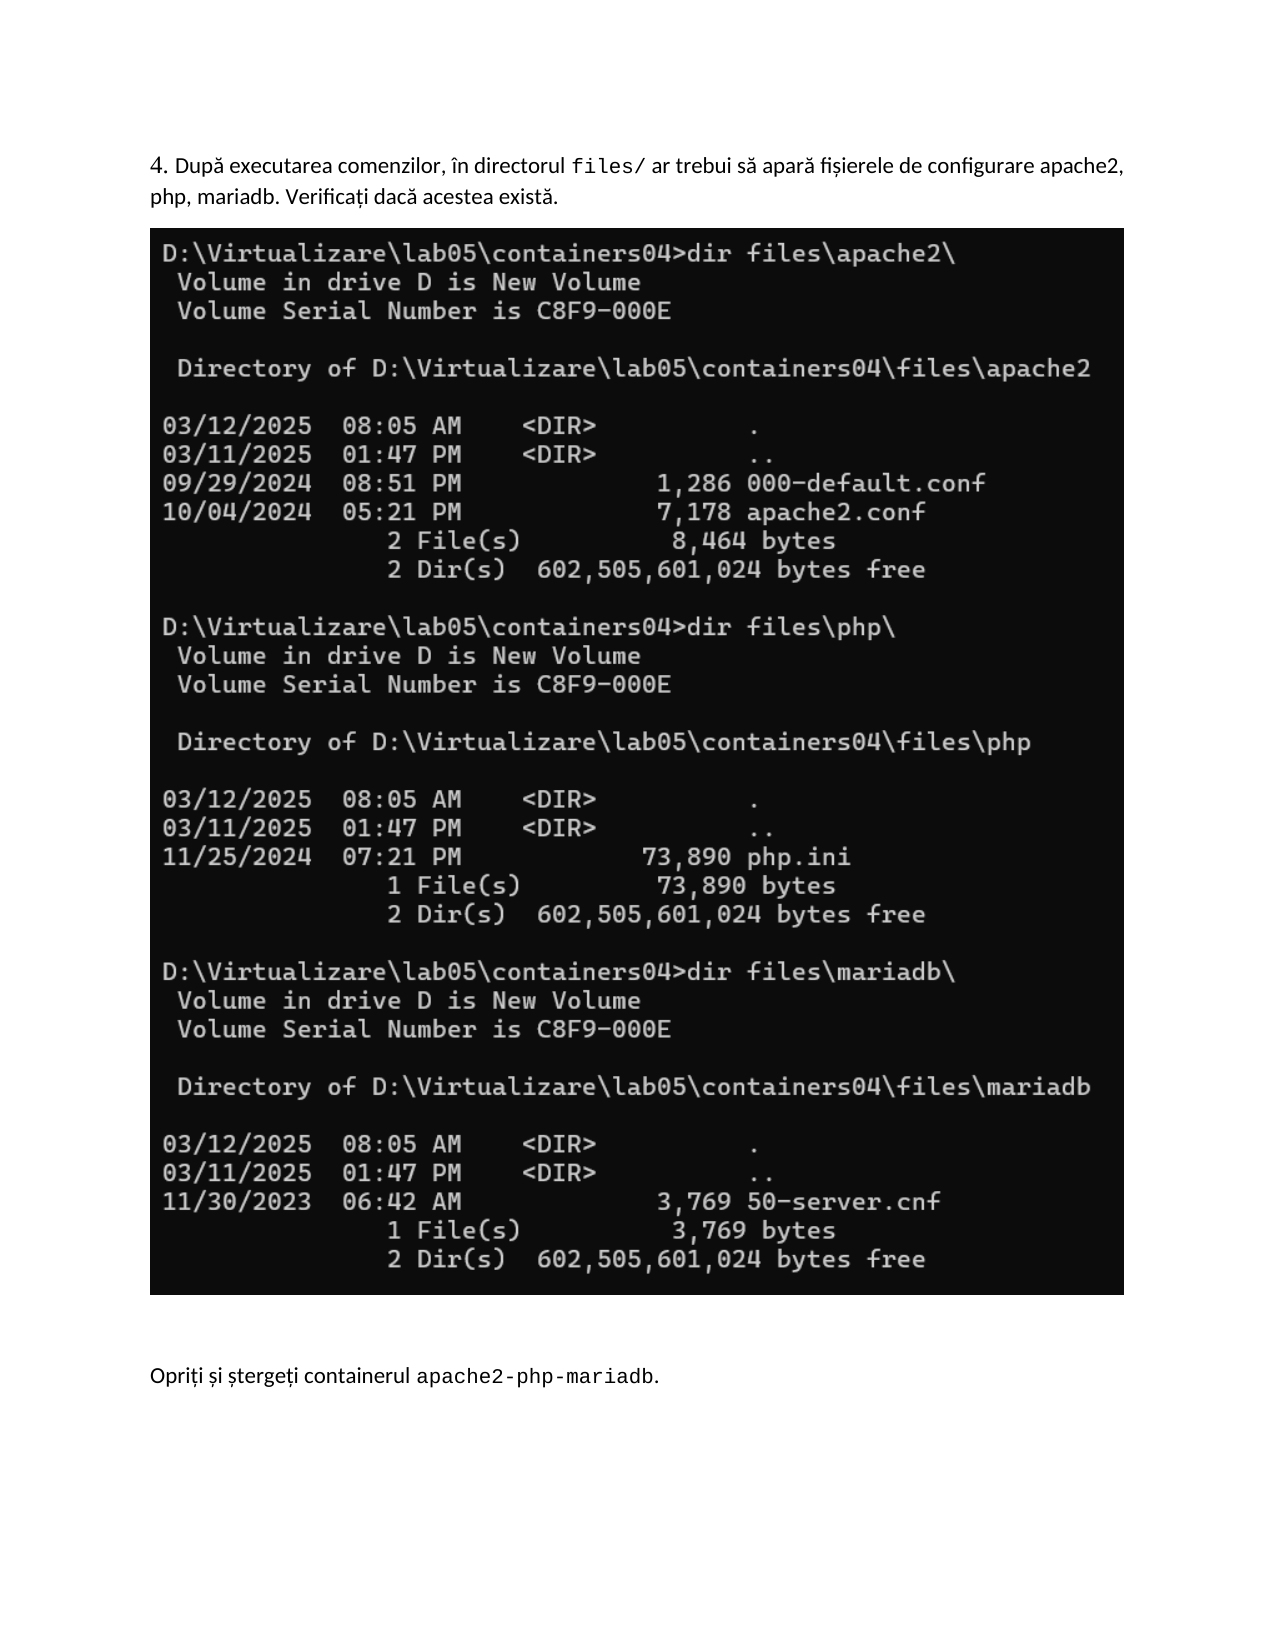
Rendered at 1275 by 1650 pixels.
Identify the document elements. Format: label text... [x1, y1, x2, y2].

text Opriți și ștergeți containerul apache2-php-mariadb. [150, 1361, 1125, 1390]
picture [150, 228, 1124, 1295]
text 4. După executarea comenzilor, în directorul files/ ar trebui să apară fișierele de configurare apache2, php, mariadb. Verificați dacă acestea există. [150, 150, 1125, 210]
